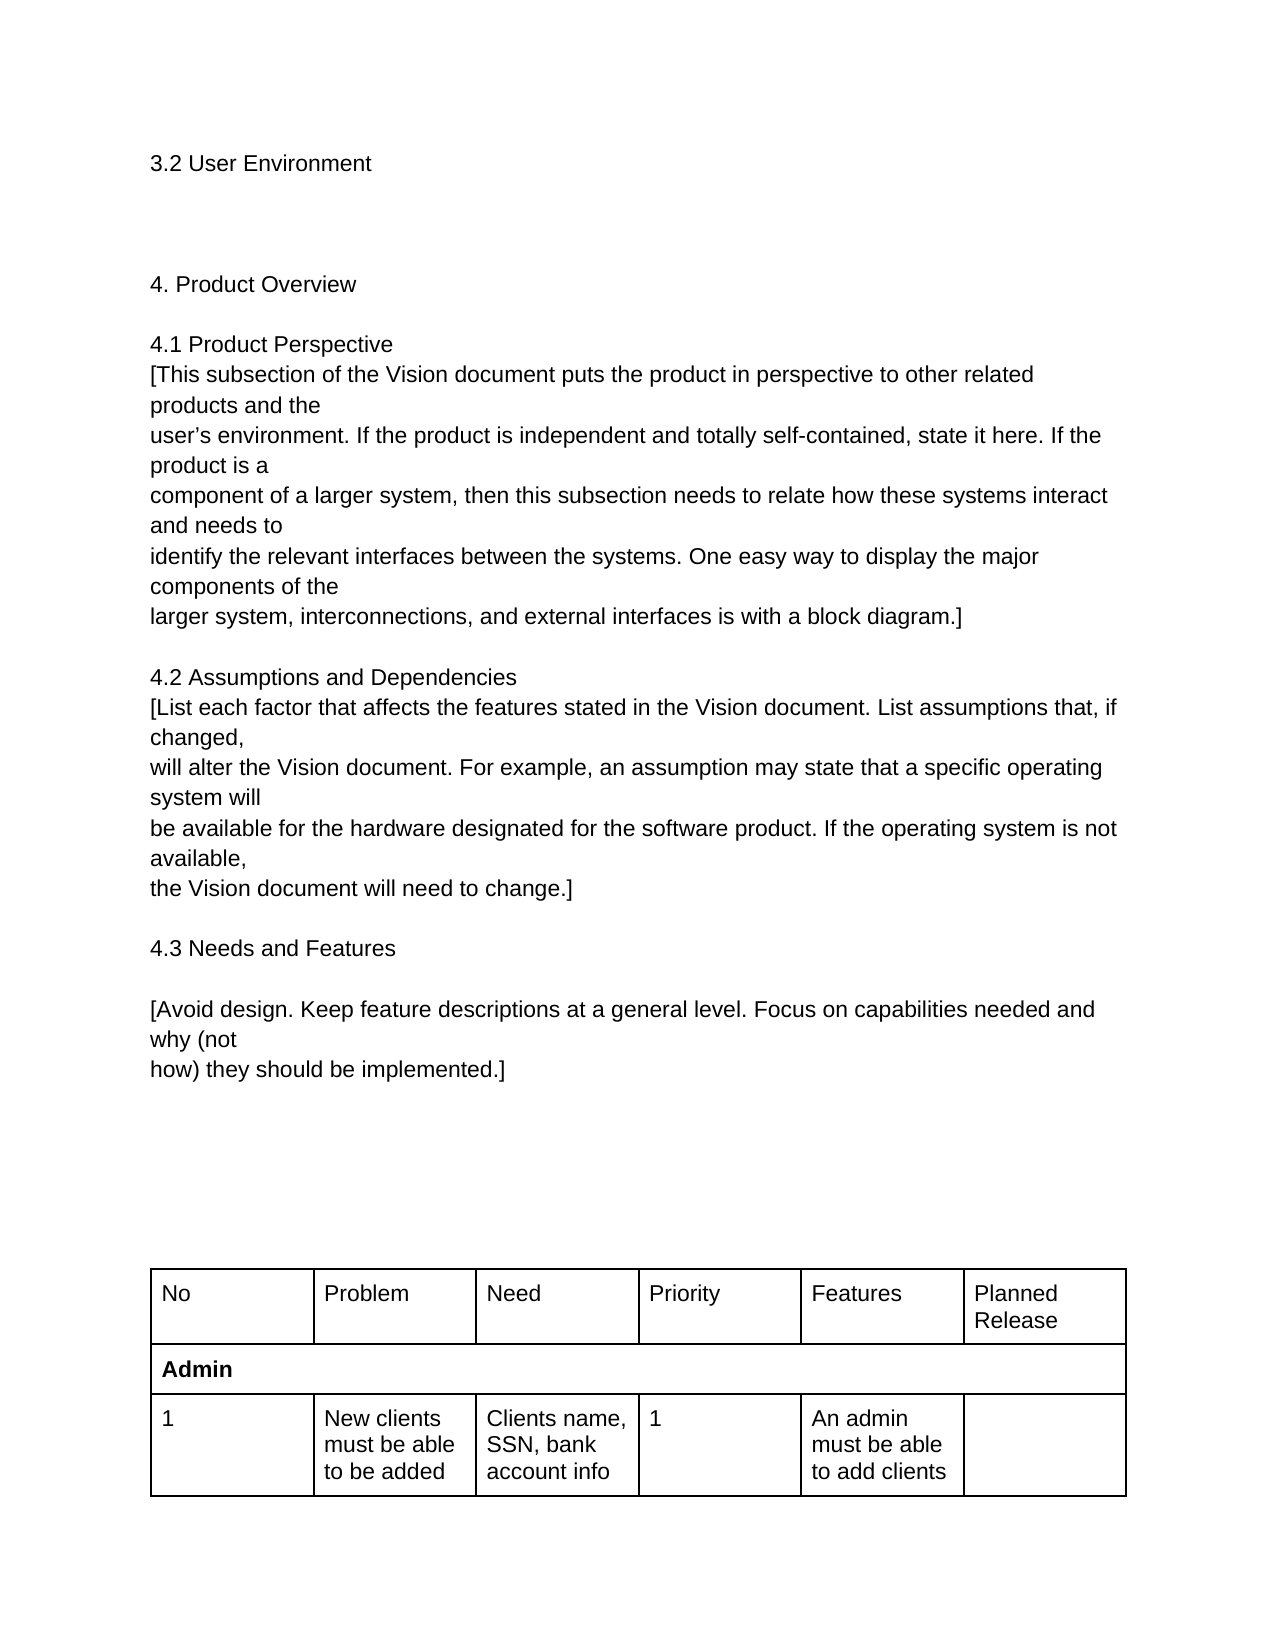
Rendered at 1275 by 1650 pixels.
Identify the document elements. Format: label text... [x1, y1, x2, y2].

text will alter the Vision document. For example, an assumption may state that a specific operating system will [150, 754, 1125, 811]
text 4.3 Needs and Features [150, 935, 1125, 962]
table_header Priority [640, 1270, 800, 1343]
table_cell [965, 1395, 1125, 1494]
text user’s environment. If the product is independent and totally self-contained, state it here. If the product is a [150, 422, 1125, 478]
table_header No [152, 1270, 313, 1343]
table_header Problem [315, 1270, 475, 1343]
table_cell An admin must be able to add clients [802, 1395, 963, 1494]
text 4. Product Overview [150, 271, 1125, 297]
table_header Need [477, 1270, 638, 1343]
text [List each factor that affects the features stated in the Vision document. List assumptions that, if changed, [150, 694, 1125, 750]
text larger system, interconnections, and external interfaces is with a block diagram.] [150, 603, 1125, 629]
table_cell Clients name, SSN, bank account info [477, 1395, 638, 1494]
table_header Planned Release [965, 1270, 1125, 1343]
table_cell New clients must be able to be added [315, 1395, 475, 1494]
text [This subsection of the Vision document puts the product in perspective to other related products and the [150, 361, 1125, 418]
table_header Features [802, 1270, 963, 1343]
table_cell 1 [640, 1395, 800, 1494]
table_cell Admin [152, 1345, 1125, 1393]
text 3.2 User Environment [150, 150, 1125, 176]
text identify the relevant interfaces between the systems. One easy way to display the major components of the [150, 543, 1125, 599]
text how) they should be implemented.] [150, 1056, 1125, 1083]
text component of a larger system, then this subsection needs to relate how these systems interact and needs to [150, 482, 1125, 539]
table_cell 1 [152, 1395, 313, 1494]
text the Vision document will need to change.] [150, 875, 1125, 901]
text 4.1 Product Perspective [150, 331, 1125, 358]
text 4.2 Assumptions and Dependencies [150, 663, 1125, 690]
text [Avoid design. Keep feature descriptions at a general level. Focus on capabilities needed and why (not [150, 996, 1125, 1052]
text be available for the hardware designated for the software product. If the operating system is not available, [150, 814, 1125, 871]
